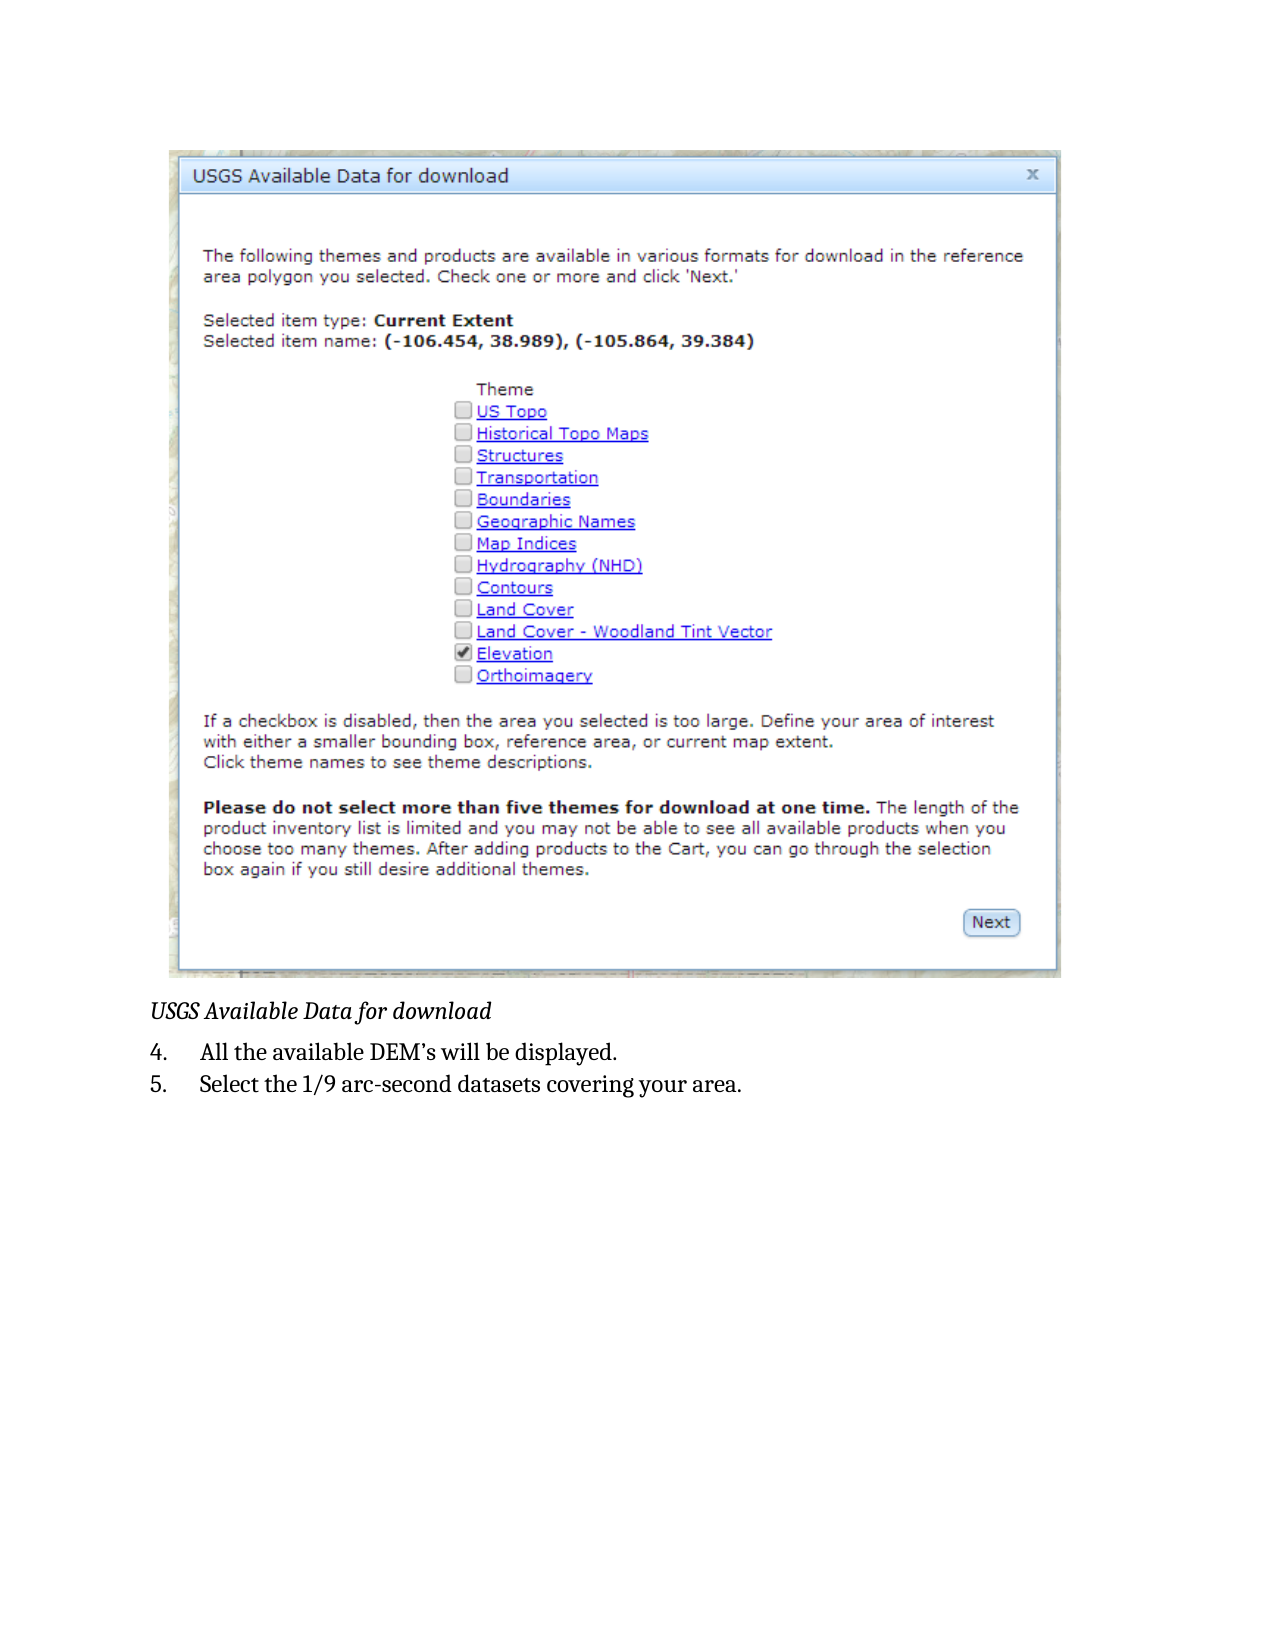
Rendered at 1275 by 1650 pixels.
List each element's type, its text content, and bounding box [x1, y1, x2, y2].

list All the available DEM’s will be displayed. [150, 1038, 1125, 1067]
picture [168, 150, 1062, 978]
list Select the 1/9 arc-second datasets covering your area. [150, 1070, 1125, 1099]
text USGS Available Data for download [150, 997, 1125, 1025]
